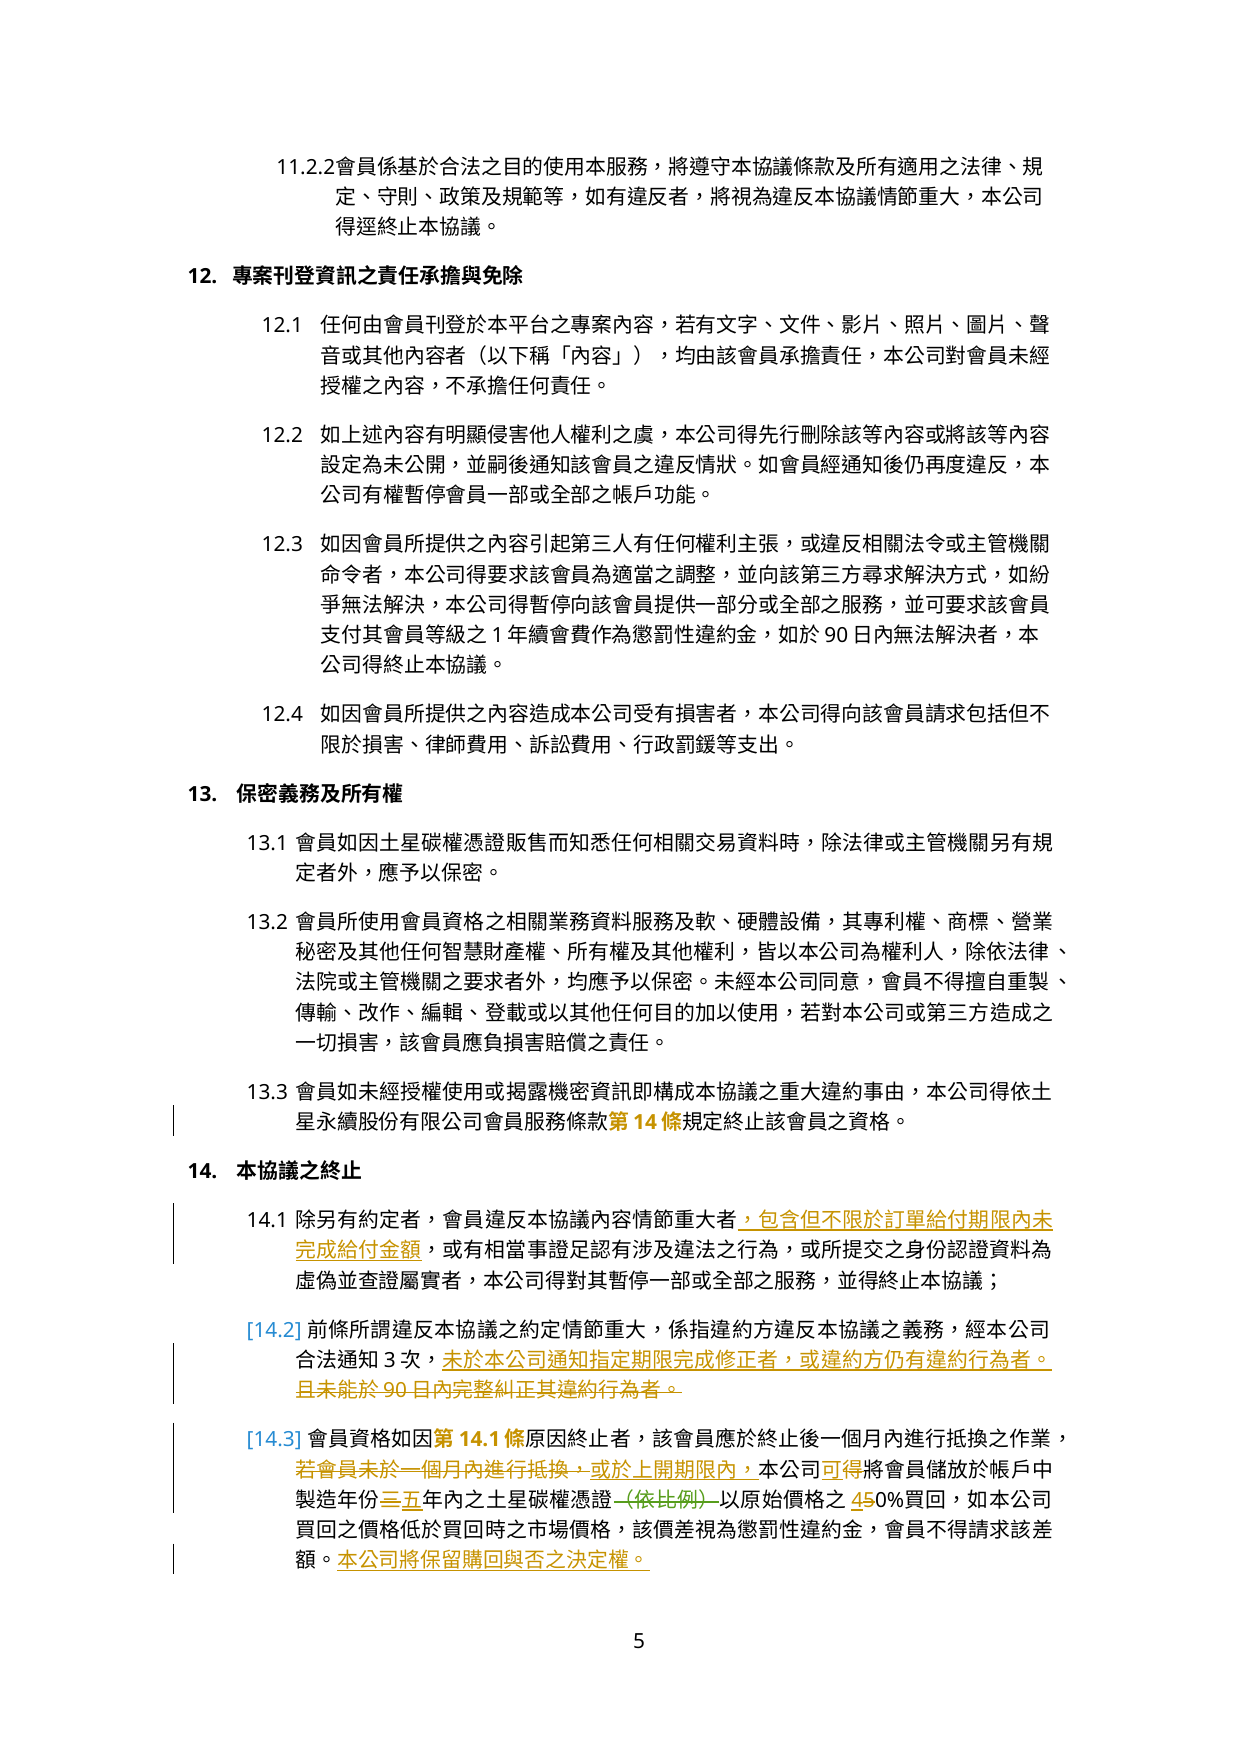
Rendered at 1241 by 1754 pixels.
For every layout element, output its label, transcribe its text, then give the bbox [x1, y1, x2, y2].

list 任何由會員刊登於本平台之專案內容，若有文字、文件、影片、照片、圖片、聲音或其他內容者（以下稱「內容」），均由該會員承擔責任，本公司對會員未經授權之內容，不承擔任何責任。 [261, 308, 1053, 399]
list 如上述內容有明顯侵害他人權利之虞，本公司得先行刪除該等內容或將該等內容設定為未公開，並嗣後通知該會員之違反情狀。如會員經通知後仍再度違反，本公司有權暫停會員一部或全部之帳戶功能。 [261, 418, 1053, 509]
list 會員如未經授權使用或揭露機密資訊即構成本協議之重大違約事由，本公司得依土星永續股份有限公司會員服務條款第14條規定終止該會員之資格。 [246, 1075, 1053, 1136]
list 會員係基於合法之目的使用本服務，將遵守本協議條款及所有適用之法律、規定、守則、政策及規範等，如有違反者，將視為違反本協議情節重大，本公司得逕終止本協議。 [276, 150, 1053, 241]
list 會員資格如因第14.1條原因終止者，該會員應於終止後一個月內進行抵換之作業，本公司將會員儲放於帳戶中製造年份年內之土星碳權憑證以原始價格之0%買回，如本公司買回之價格低於買回時之市場價格，該價差視為懲罰性違約金，會員不得請求該差額。 [246, 1423, 1053, 1574]
list 如因會員所提供之內容造成本公司受有損害者，本公司得向該會員請求包括但不限於損害、律師費用、訴訟費用、行政罰鍰等支出。 [261, 697, 1053, 758]
list 本協議之終止 [187, 1154, 1053, 1185]
list 會員如因土星碳權憑證販售而知悉任何相關交易資料時，除法律或主管機關另有規定者外，應予以保密。 [246, 826, 1053, 886]
list 會員所使用會員資格之相關業務資料服務及軟、硬體設備，其專利權、商標、營業秘密及其他任何智慧財產權、所有權及其他權利，皆以本公司為權利人，除依法律、法院或主管機關之要求者外，均應予以保密。未經本公司同意，會員不得擅自重製、傳輸、改作、編輯、登載或以其他任何目的加以使用，若對本公司或第三方造成之一切損害，該會員應負損害賠償之責任。 [246, 905, 1053, 1056]
list 保密義務及所有權 [187, 777, 1053, 807]
list 專案刊登資訊之責任承擔與免除 [187, 259, 1053, 290]
list 前條所謂違反本協議之約定情節重大，係指違約方違反本協議之義務，經本公司合法通知3次， [246, 1313, 1053, 1404]
list 如因會員所提供之內容引起第三人有任何權利主張，或違反相關法令或主管機關命令者，本公司得要求該會員為適當之調整，並向該第三方尋求解決方式，如紛爭無法解決，本公司得暫停向該會員提供一部分或全部之服務，並可要求該會員支付其會員等級之1年續會費作為懲罰性違約金，如於90日內無法解決者，本公司得終止本協議。 [261, 527, 1053, 679]
list 除另有約定者，會員違反本協議內容情節重大者，或有相當事證足認有涉及違法之行為，或所提交之身份認證資料為虛偽並查證屬實者，本公司得對其暫停一部或全部之服務，並得終止本協議； [246, 1203, 1053, 1294]
